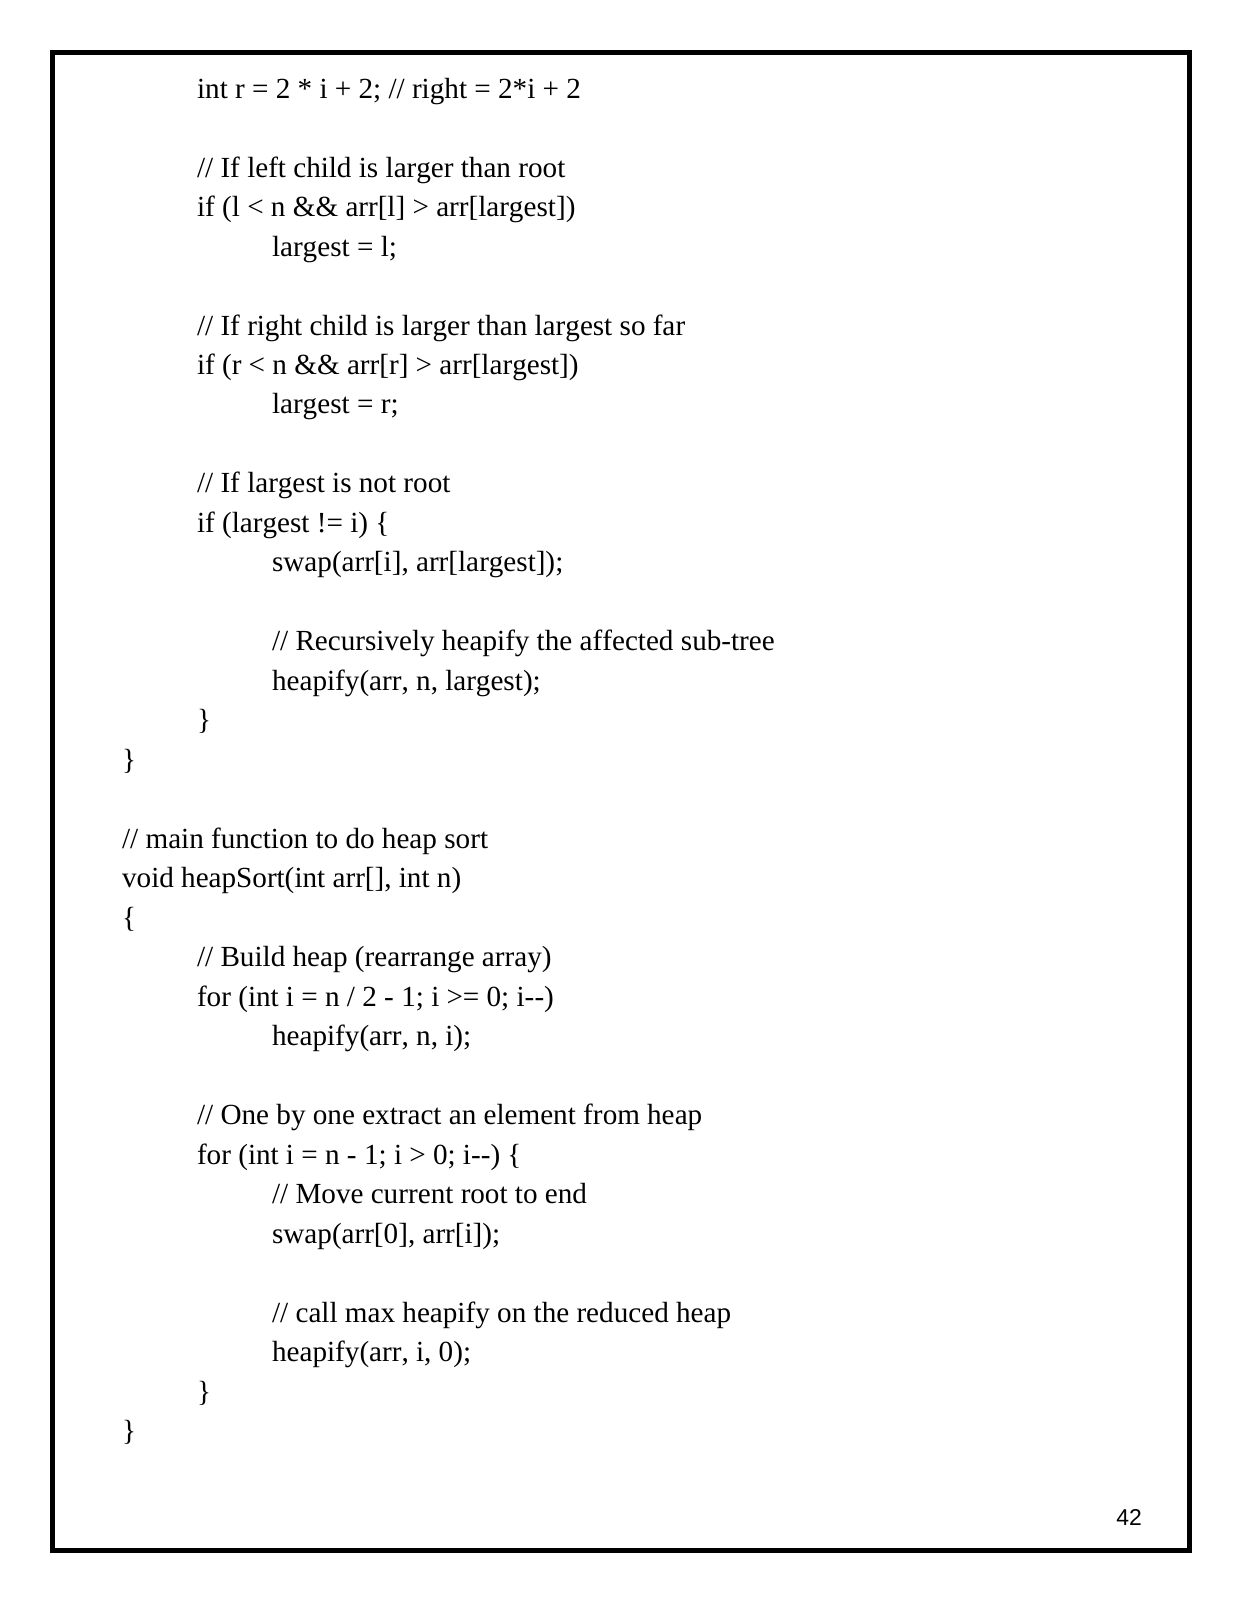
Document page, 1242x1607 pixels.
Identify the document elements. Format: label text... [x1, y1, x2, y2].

text // One by one extract an element from heap [122, 1097, 1142, 1131]
text if (r < n && arr[r] > arr[largest]) [122, 347, 1142, 381]
text largest = r; [122, 387, 1142, 420]
text } [122, 1413, 1142, 1447]
text if (l < n && arr[l] > arr[largest]) [122, 189, 1142, 223]
text // If largest is not root [122, 466, 1142, 499]
text // If left child is larger than root [122, 150, 1142, 183]
text for (int i = n / 2 - 1; i >= 0; i--) [122, 979, 1142, 1012]
text void heapSort(int arr[], int n) [122, 860, 1142, 894]
text // Recursively heapify the affected sub-tree [122, 623, 1142, 657]
text } [122, 1374, 1142, 1407]
text heapify(arr, n, i); [122, 1018, 1142, 1052]
text int r = 2 * i + 2; // right = 2*i + 2 [122, 71, 1142, 104]
text swap(arr[0], arr[i]); [122, 1216, 1142, 1249]
text for (int i = n - 1; i > 0; i--) { [122, 1137, 1142, 1170]
text heapify(arr, n, largest); [122, 663, 1142, 697]
text if (largest != i) { [122, 505, 1142, 539]
text } [122, 742, 1142, 776]
text largest = l; [122, 229, 1142, 262]
text // Move current root to end [122, 1176, 1142, 1210]
text swap(arr[i], arr[largest]); [122, 544, 1142, 578]
text // main function to do heap sort [122, 821, 1142, 854]
text } [122, 702, 1142, 736]
text // call max heapify on the reduced heap [122, 1295, 1142, 1328]
text heapify(arr, i, 0); [122, 1334, 1142, 1368]
text // Build heap (rearrange array) [122, 939, 1142, 973]
text // If right child is larger than largest so far [122, 308, 1142, 341]
text { [122, 900, 1142, 933]
